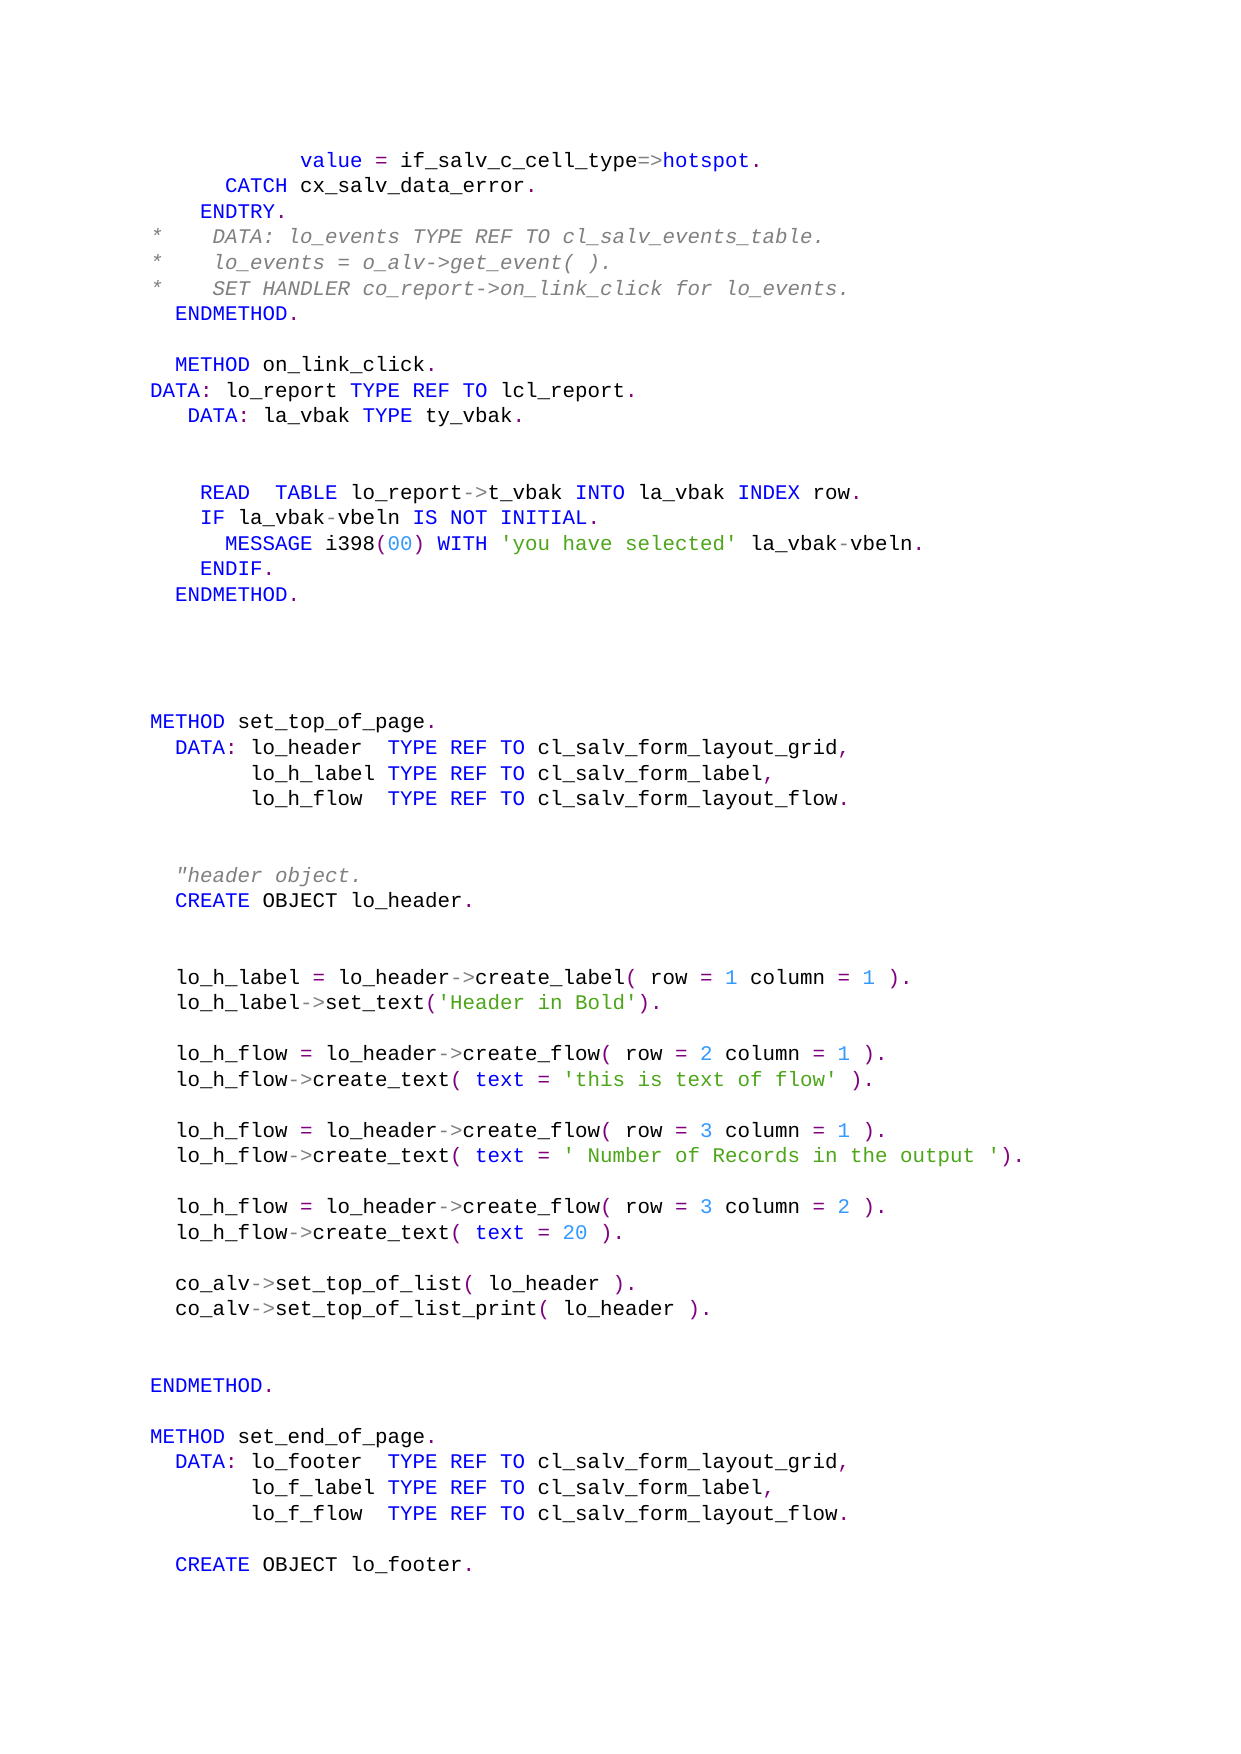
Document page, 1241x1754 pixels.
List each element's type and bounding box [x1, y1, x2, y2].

text [150, 150, 1090, 1603]
